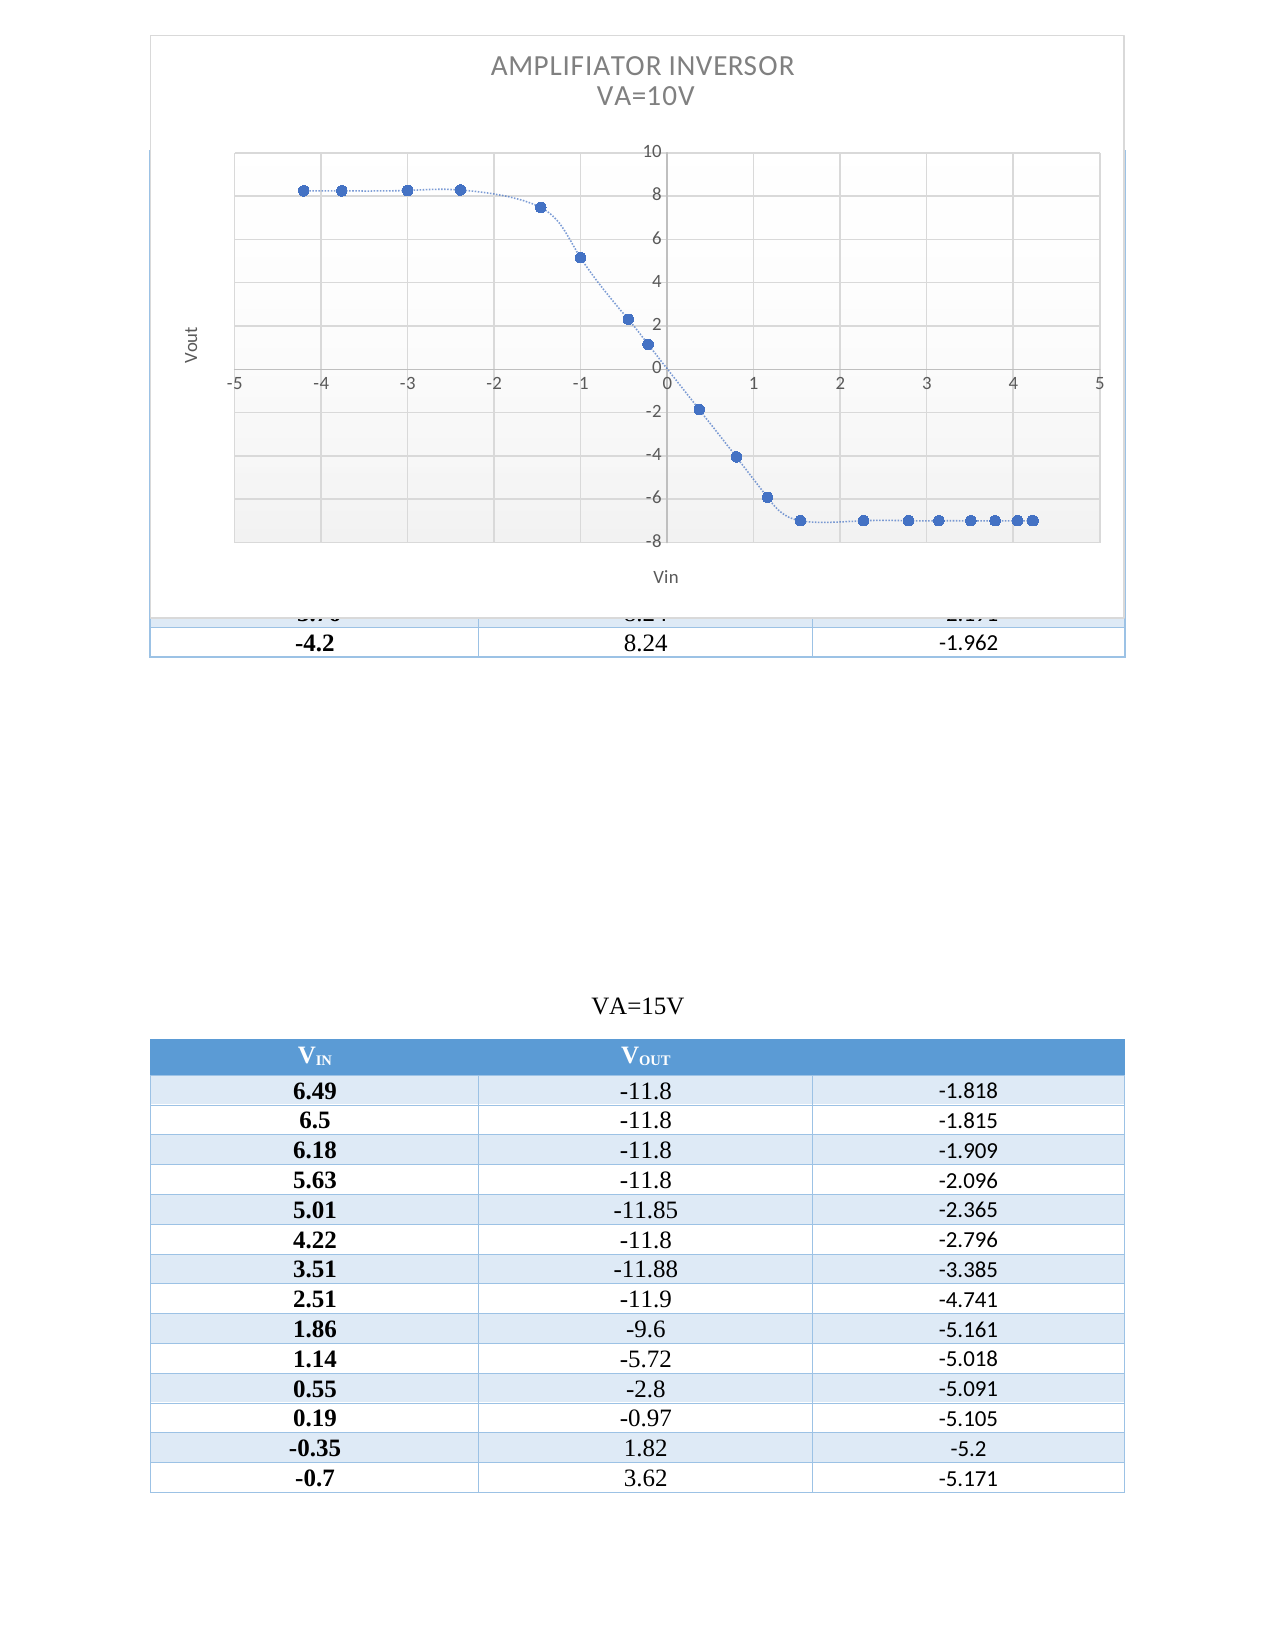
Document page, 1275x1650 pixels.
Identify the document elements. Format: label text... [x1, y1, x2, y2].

table_cell 6.49 [151, 1076, 478, 1104]
table_cell -9.6 [479, 1314, 812, 1343]
table_cell 5.63 [151, 1165, 478, 1194]
table_cell 5.01 [151, 1195, 478, 1224]
table_cell -2.8 [479, 1374, 812, 1402]
table_cell -0.7 [151, 1463, 478, 1492]
table_header [813, 1040, 1124, 1075]
table_cell -11.9 [479, 1284, 812, 1313]
table_cell 3.62 [479, 1463, 812, 1492]
table_cell -1.815 [813, 1106, 1124, 1134]
table_cell -11.8 [479, 1165, 812, 1194]
table_cell -3.385 [813, 1255, 1124, 1283]
table_cell -11.8 [479, 1076, 812, 1104]
table_cell -11.8 [479, 1106, 812, 1134]
table_cell 3.51 [151, 1255, 478, 1283]
table_cell -1.909 [813, 1135, 1124, 1164]
table_cell -1.962 [813, 628, 1124, 656]
table_header VIN [151, 1040, 478, 1075]
table_cell 6.5 [151, 1106, 478, 1134]
text VA=15V [150, 991, 1125, 1020]
table_cell -4.741 [813, 1284, 1124, 1313]
table_cell 1.82 [479, 1433, 812, 1462]
table_cell -2.365 [813, 1195, 1124, 1224]
table_cell -0.97 [479, 1404, 812, 1432]
table_cell -11.85 [479, 1195, 812, 1224]
table_cell -4.2 [151, 628, 478, 656]
table_cell 6.18 [151, 1135, 478, 1164]
table_cell 1.14 [151, 1344, 478, 1373]
table_cell -1.818 [813, 1076, 1124, 1104]
table_cell -11.88 [479, 1255, 812, 1283]
table_cell 0.55 [151, 1374, 478, 1402]
table_cell 0.19 [151, 1404, 478, 1432]
table_cell -2.096 [813, 1165, 1124, 1194]
table_cell -5.171 [813, 1463, 1124, 1492]
table_cell -0.35 [151, 1433, 478, 1462]
table_cell -5.105 [813, 1404, 1124, 1432]
table_cell -5.72 [479, 1344, 812, 1373]
table_cell 2.51 [151, 1284, 478, 1313]
table_cell -5.091 [813, 1374, 1124, 1402]
table_cell 8.24 [479, 628, 812, 656]
table_cell -5.2 [813, 1433, 1124, 1462]
table_cell -11.8 [479, 1135, 812, 1164]
table_cell -2.796 [813, 1225, 1124, 1253]
table_cell 1.86 [151, 1314, 478, 1343]
table_cell -11.8 [479, 1225, 812, 1253]
table_cell 4.22 [151, 1225, 478, 1253]
table_cell -5.161 [813, 1314, 1124, 1343]
table_header VOUT [479, 1040, 812, 1075]
table_cell -5.018 [813, 1344, 1124, 1373]
